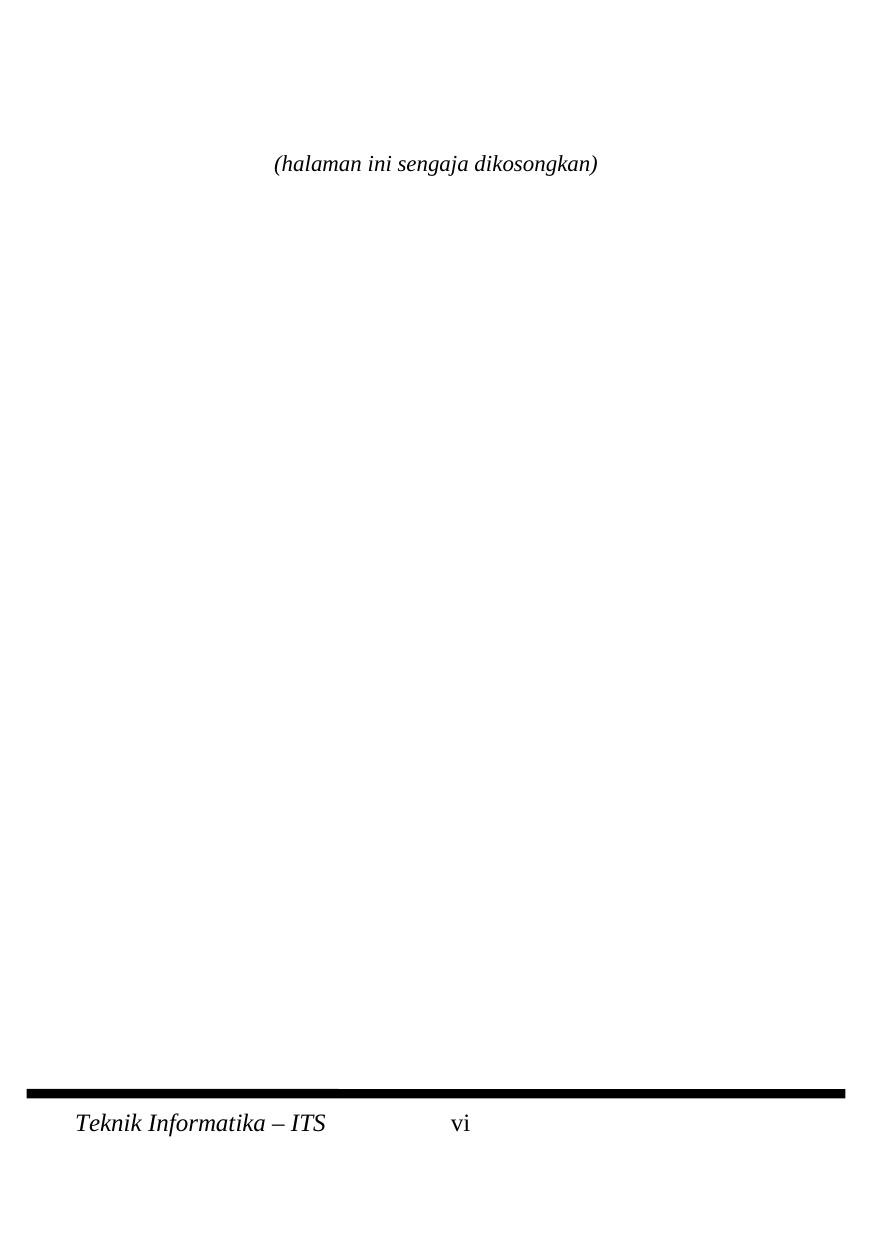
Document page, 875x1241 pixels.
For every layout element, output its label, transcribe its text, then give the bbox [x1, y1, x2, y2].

text (halaman ini sengaja dikosongkan) [150, 150, 724, 176]
